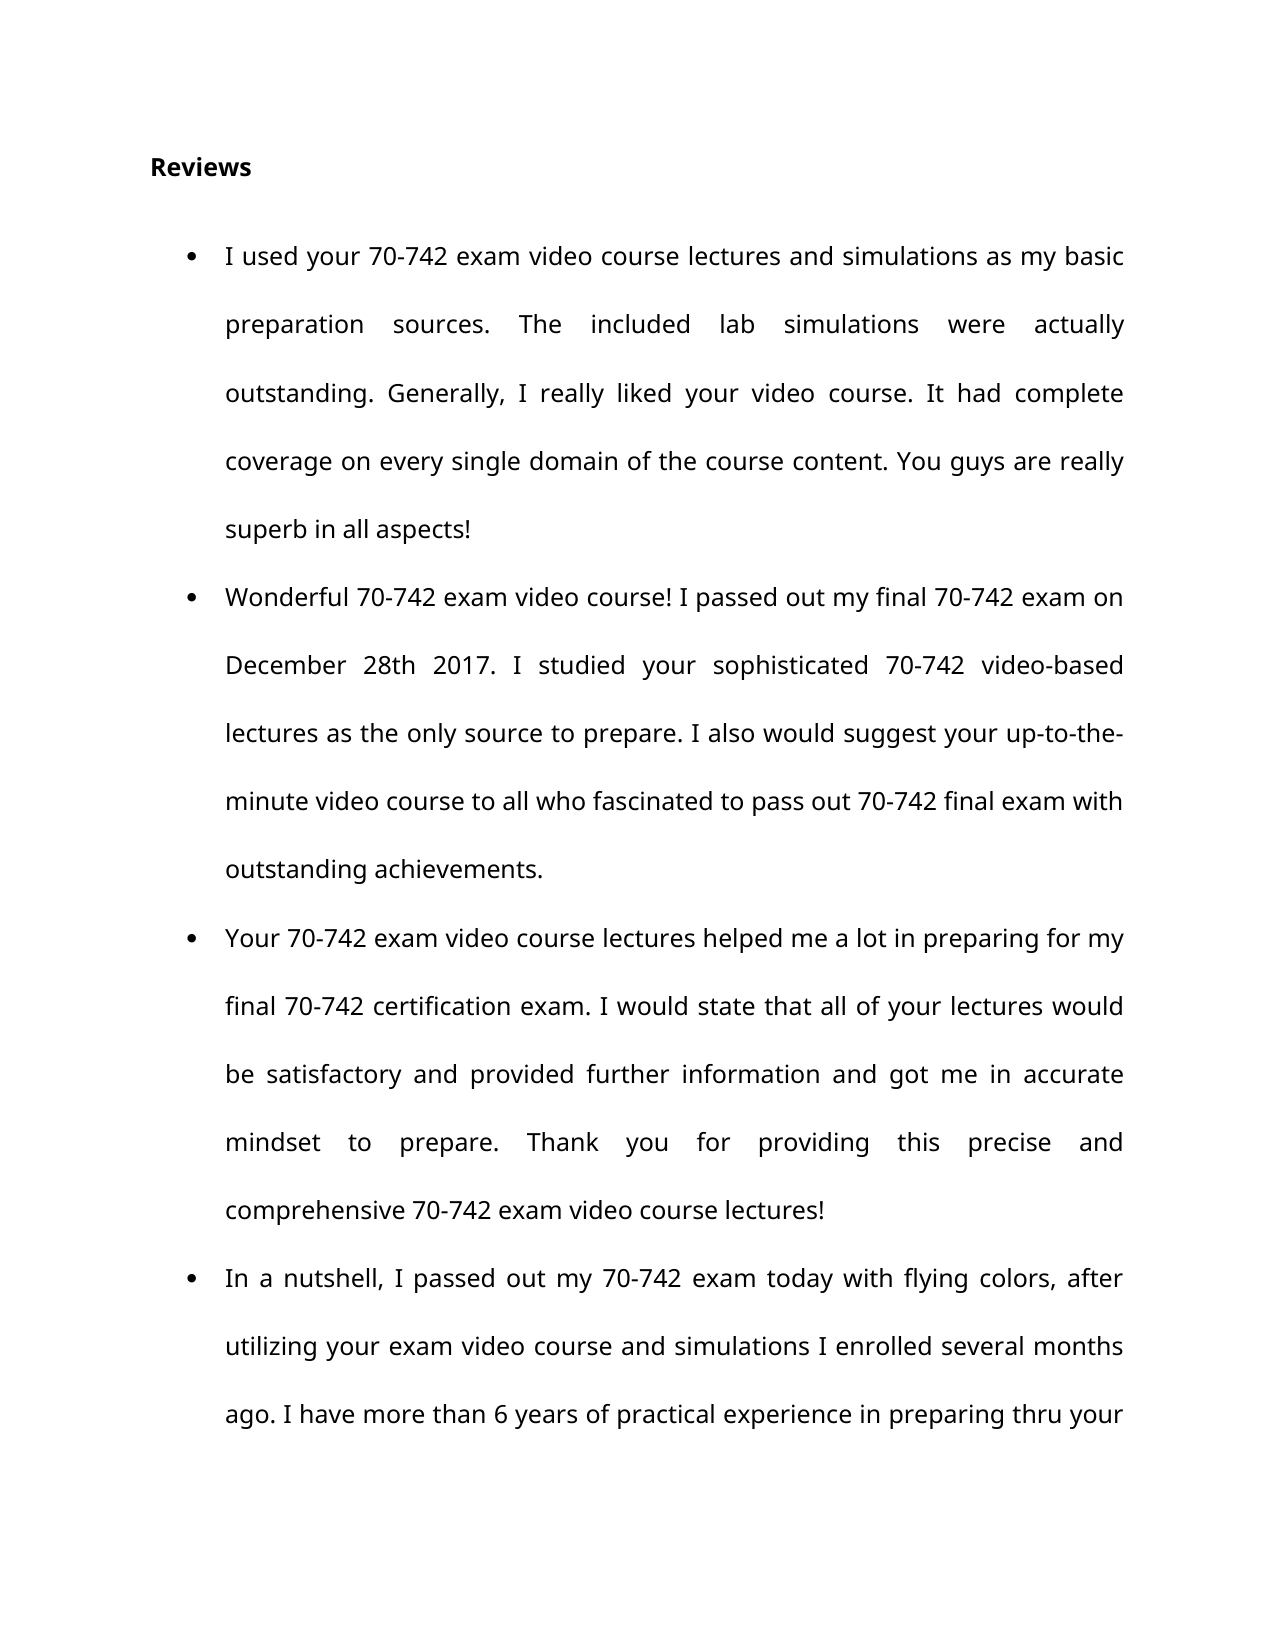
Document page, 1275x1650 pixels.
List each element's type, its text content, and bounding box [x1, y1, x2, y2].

list Your 70-742 exam video course lectures helped me a lot in preparing for my final 70-742 certification exam. I would state that all of your lectures would be satisfactory and provided further information and got me in accurate mindset to prepare. Thank you for providing this precise and comprehensive 70-742 exam video course lectures! [187, 920, 1125, 1227]
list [187, 1261, 1125, 1431]
list Wonderful 70-742 exam video course! I passed out my final 70-742 exam on December 28th 2017. I studied your sophisticated 70-742 video-based lectures as the only source to prepare. I also would suggest your up-to-the-minute video course to all who fascinated to pass out 70-742 final exam with outstanding achievements. [187, 579, 1125, 886]
list I used your 70-742 exam video course lectures and simulations as my basic preparation sources. The included lab simulations were actually outstanding. Generally, I really liked your video course. It had complete coverage on every single domain of the course content. You guys are really superb in all aspects! [187, 239, 1125, 546]
text Reviews [150, 150, 1125, 184]
